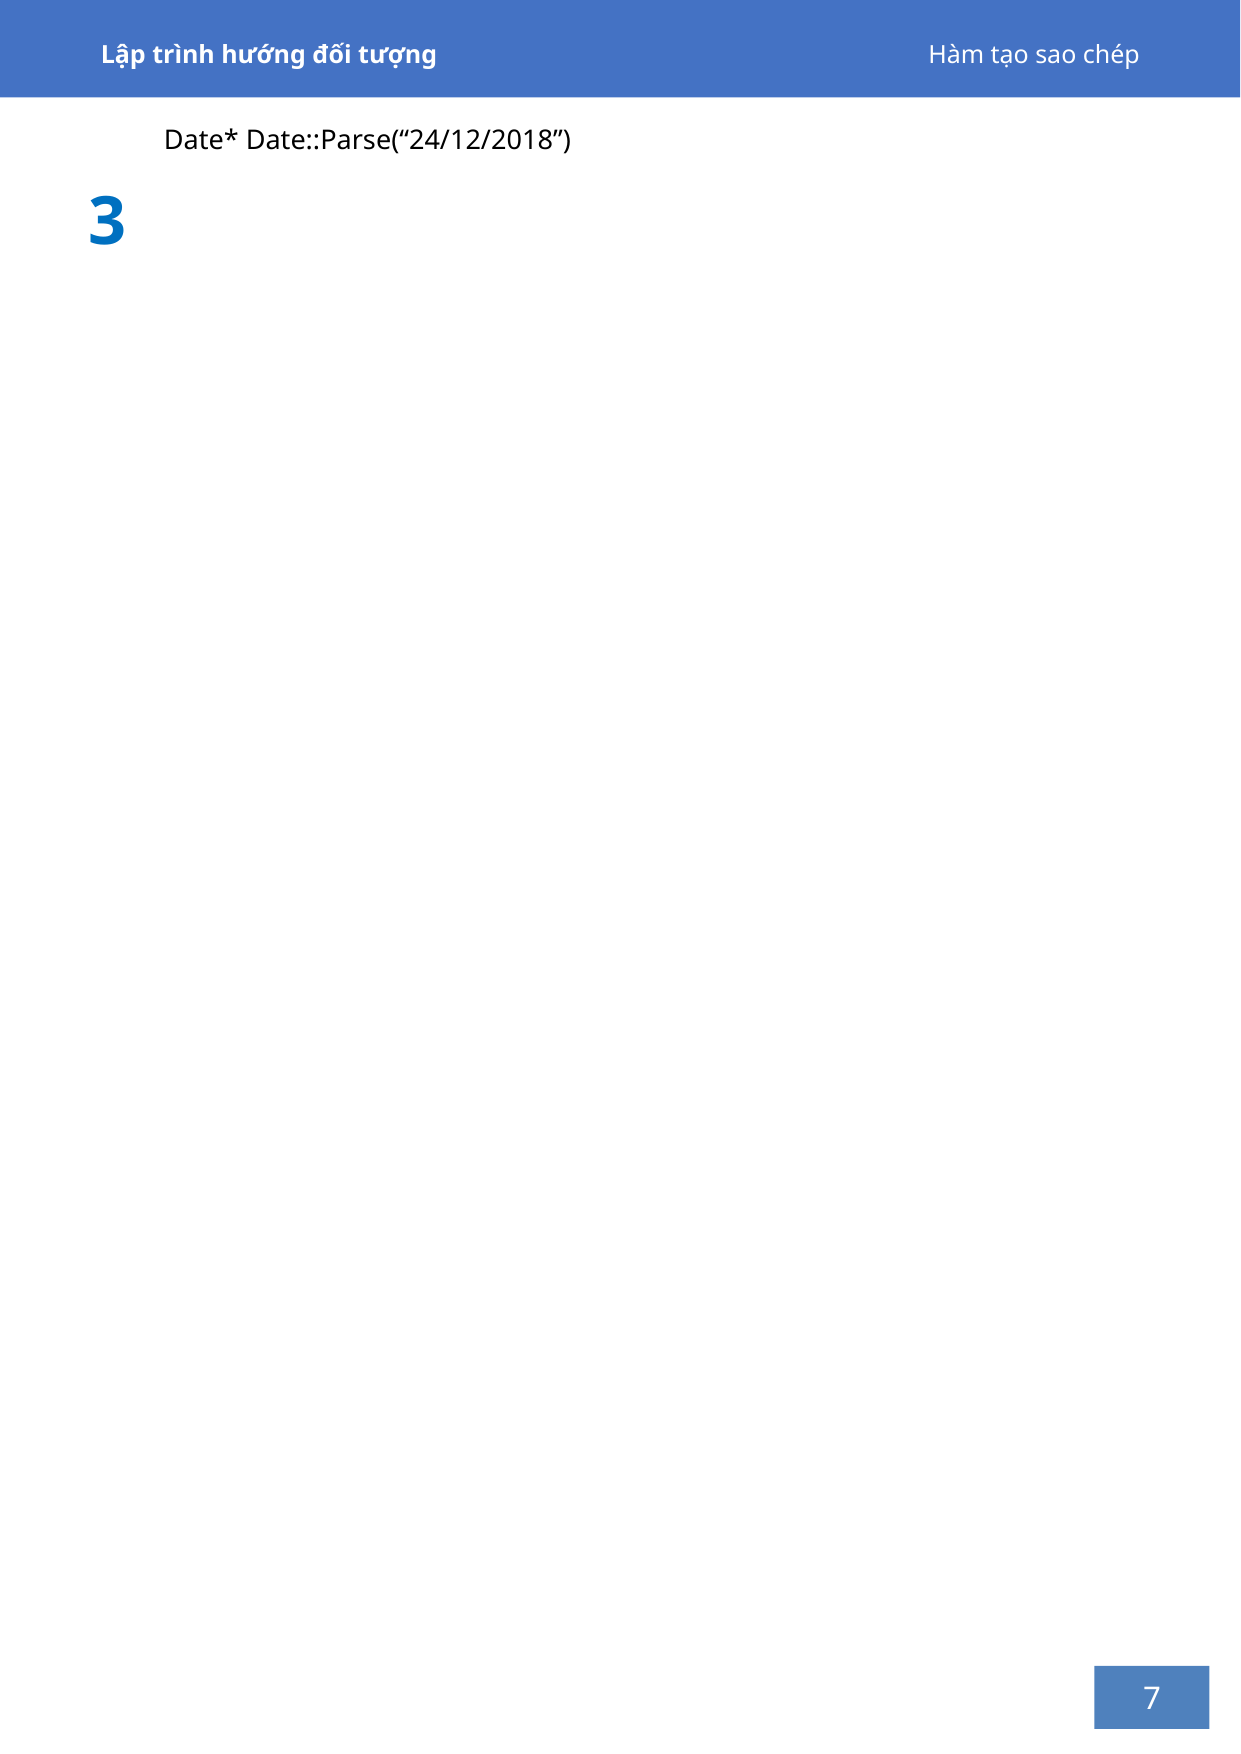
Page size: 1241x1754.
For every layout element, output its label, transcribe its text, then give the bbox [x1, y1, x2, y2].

subtitle Bài tập vận dụng khó siêu cấp vô địch [89, 173, 1152, 264]
text Date* Date::Parse(“24/12/2018”) [89, 120, 1152, 157]
